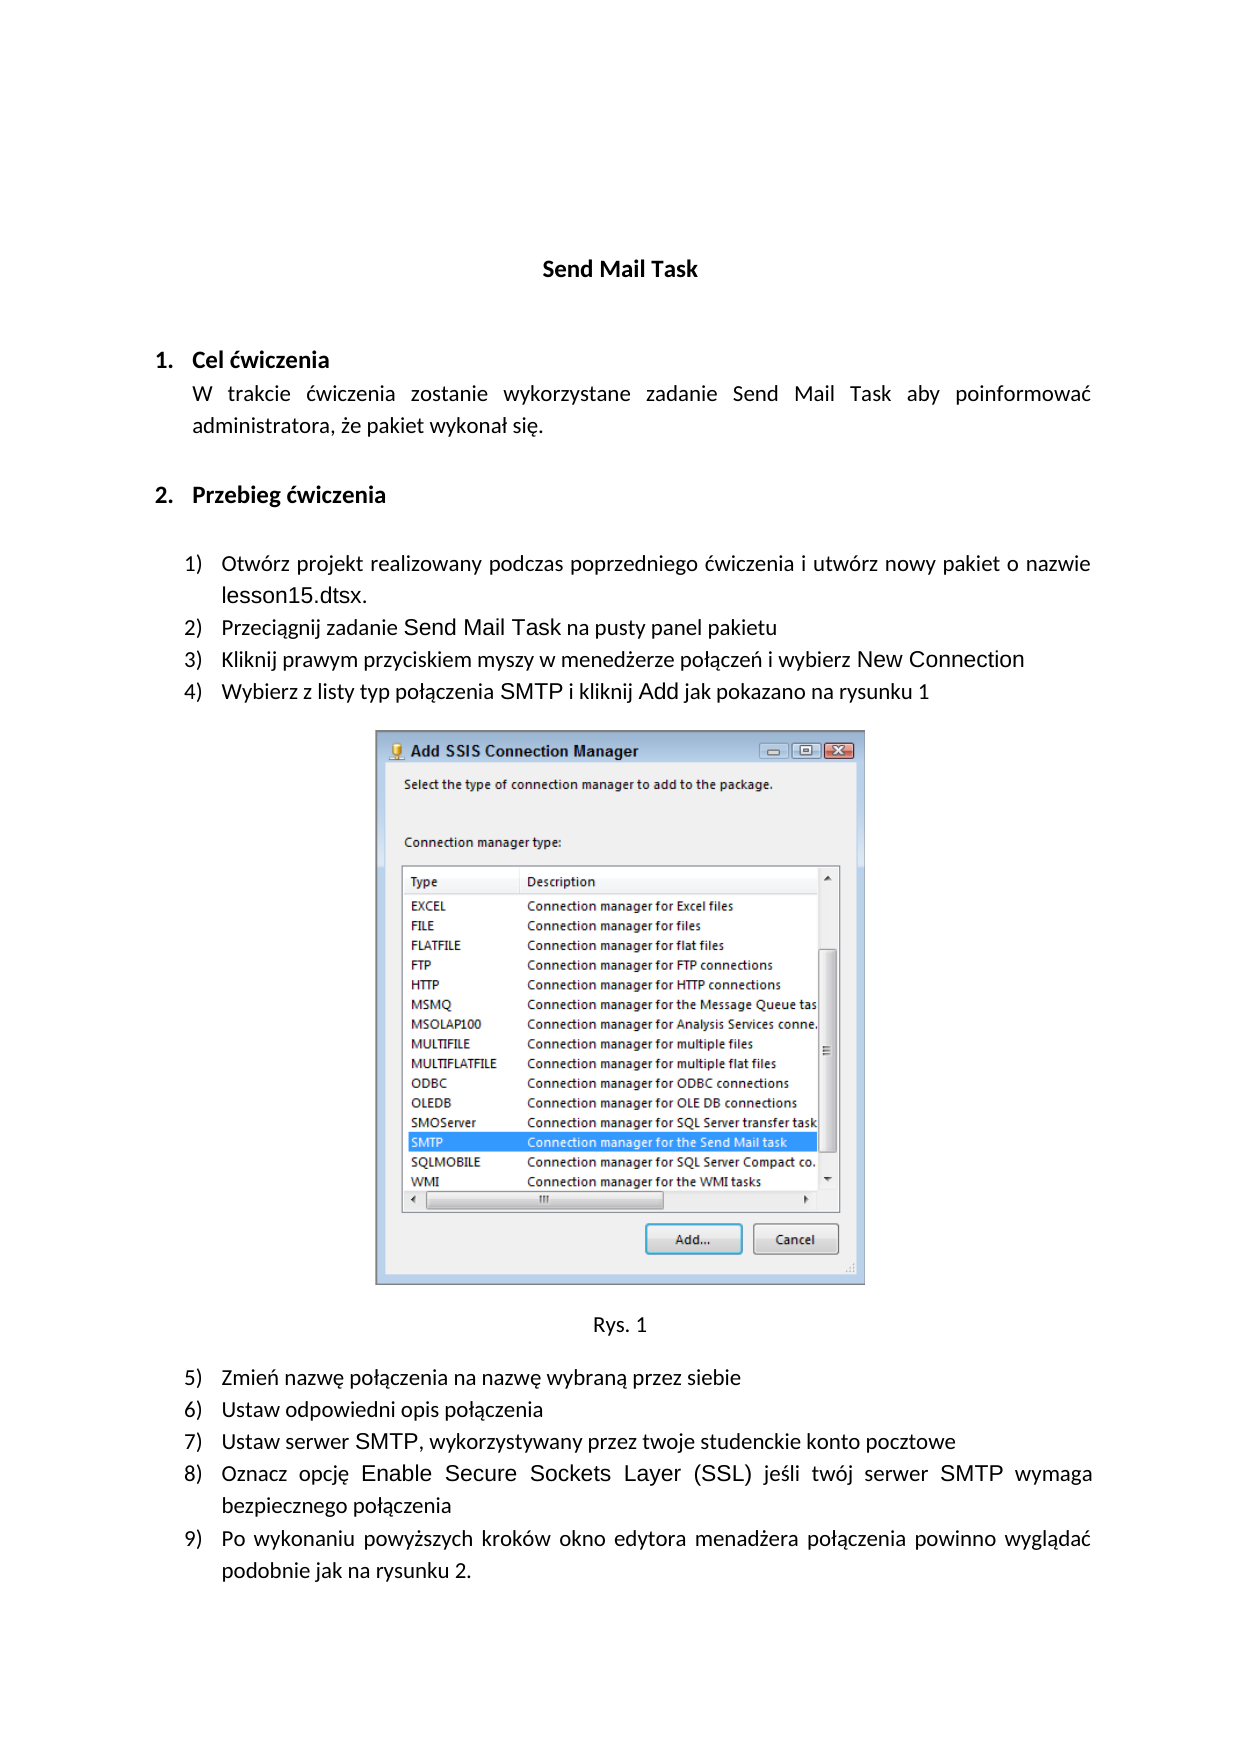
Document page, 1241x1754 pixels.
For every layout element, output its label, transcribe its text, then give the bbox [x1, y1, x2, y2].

text Rys. 1 [148, 1310, 1093, 1338]
list Cel ćwiczenia [154, 344, 1093, 375]
list W trakcie ćwiczenia zostanie wykorzystane zadanie Send Mail Task aby poinformować administratora, że pakiet wykonał się. [192, 379, 1093, 439]
list Otwórz projekt realizowany podczas poprzedniego ćwiczenia i utwórz nowy pakiet o nazwie lesson15.dtsx. [184, 549, 1093, 609]
list Wybierz z listy typ połączenia SMTP i kliknij Add jak pokazano na rysunku 1 [184, 677, 1093, 706]
list Po wykonaniu powyższych kroków okno edytora menadżera połączenia powinno wyglądać podobnie jak na rysunku 2. [184, 1524, 1093, 1584]
list Ustaw serwer SMTP, wykorzystywany przez twoje studenckie konto pocztowe [184, 1427, 1093, 1455]
list Zmień nazwę połączenia na nazwę wybraną przez siebie [184, 1363, 1093, 1391]
list Przebieg ćwiczenia [154, 479, 1093, 509]
list Oznacz opcję Enable Secure Sockets Layer (SSL) jeśli twój serwer SMTP wymaga bezpiecznego połączenia [184, 1459, 1093, 1519]
list Przeciągnij zadanie Send Mail Task na pusty panel pakietu [184, 613, 1093, 641]
list Kliknij prawym przyciskiem myszy w menedżerze połączeń i wybierz New Connection [184, 645, 1093, 673]
list Ustaw odpowiedni opis połączenia [184, 1395, 1093, 1423]
text Send Mail Task [148, 254, 1093, 312]
